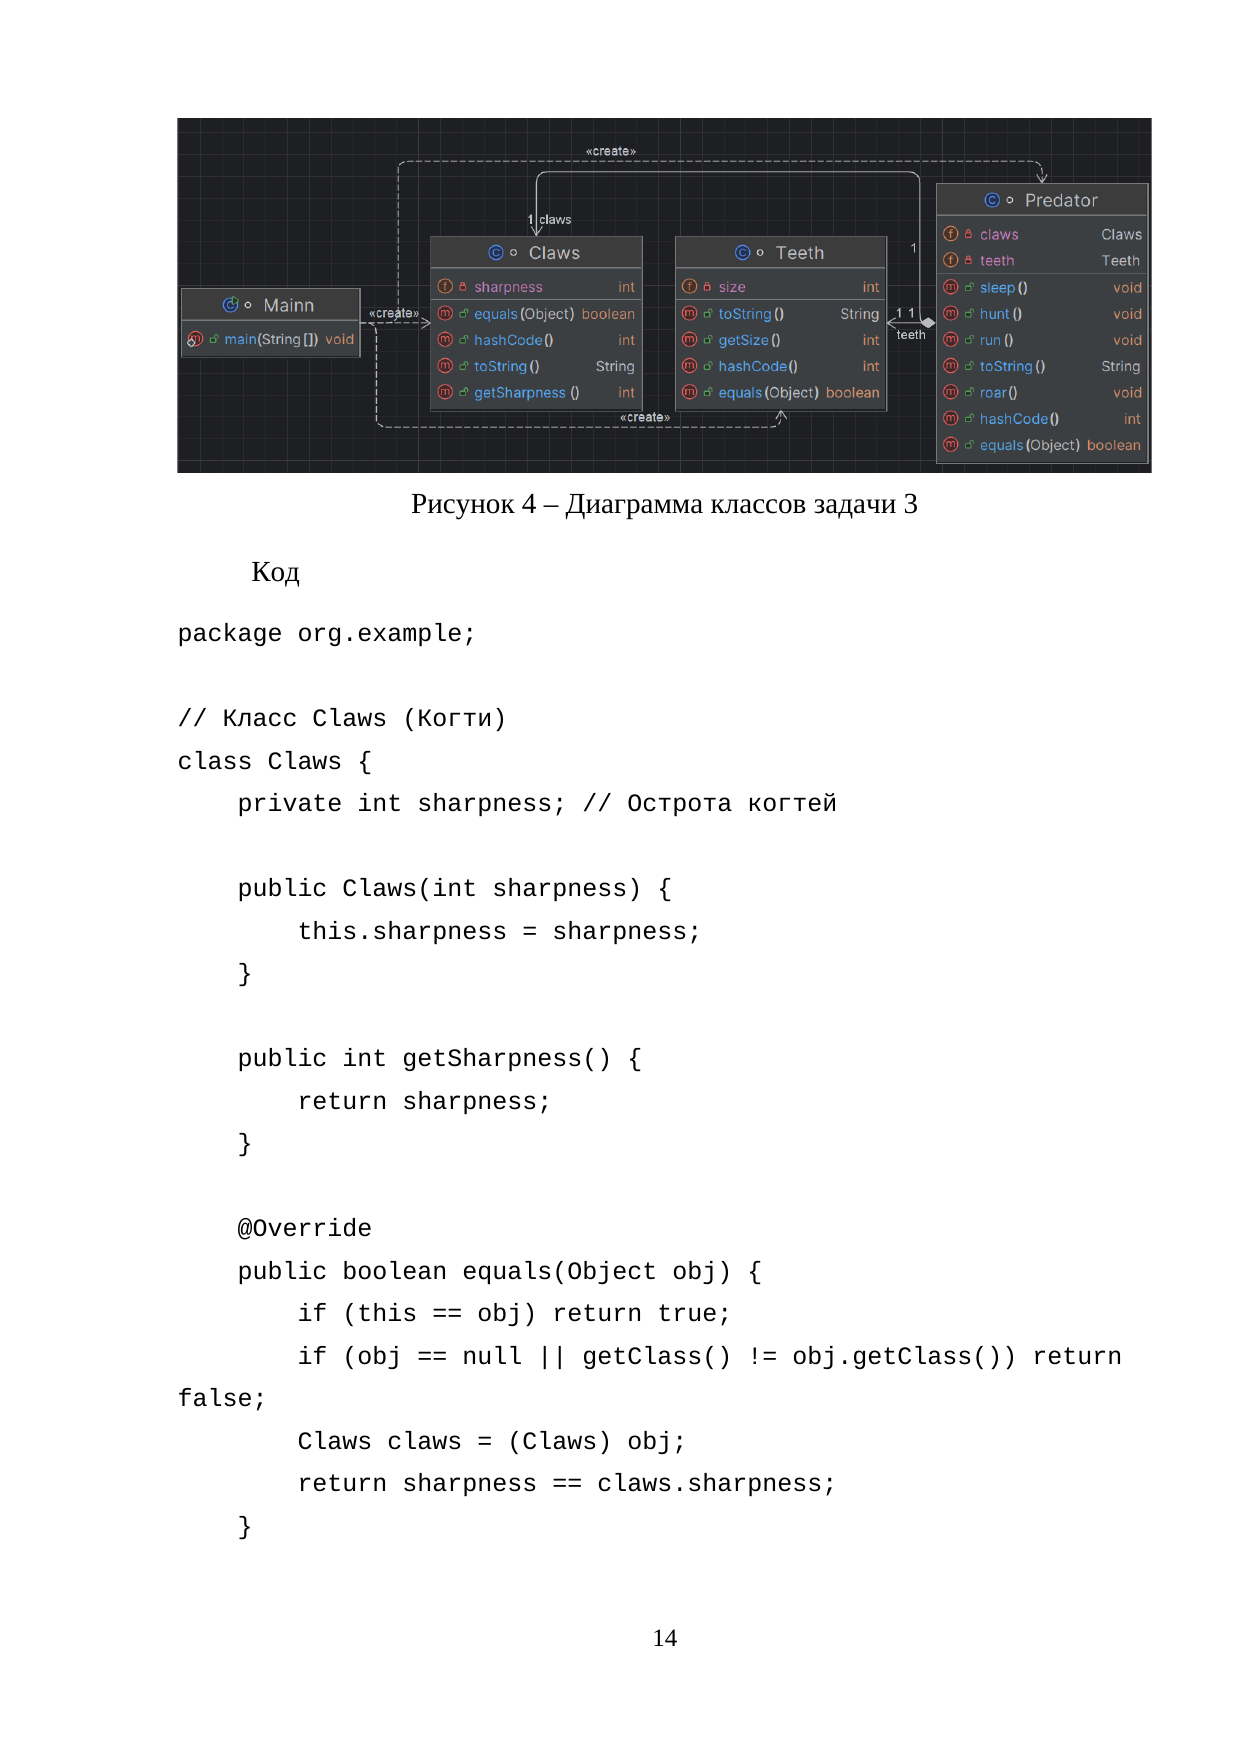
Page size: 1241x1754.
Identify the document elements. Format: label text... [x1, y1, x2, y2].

text Код [177, 554, 1152, 587]
text Рисунок 4 – Диаграмма классов задачи 3 [177, 487, 1152, 520]
picture [177, 118, 1152, 473]
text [177, 621, 1152, 1584]
